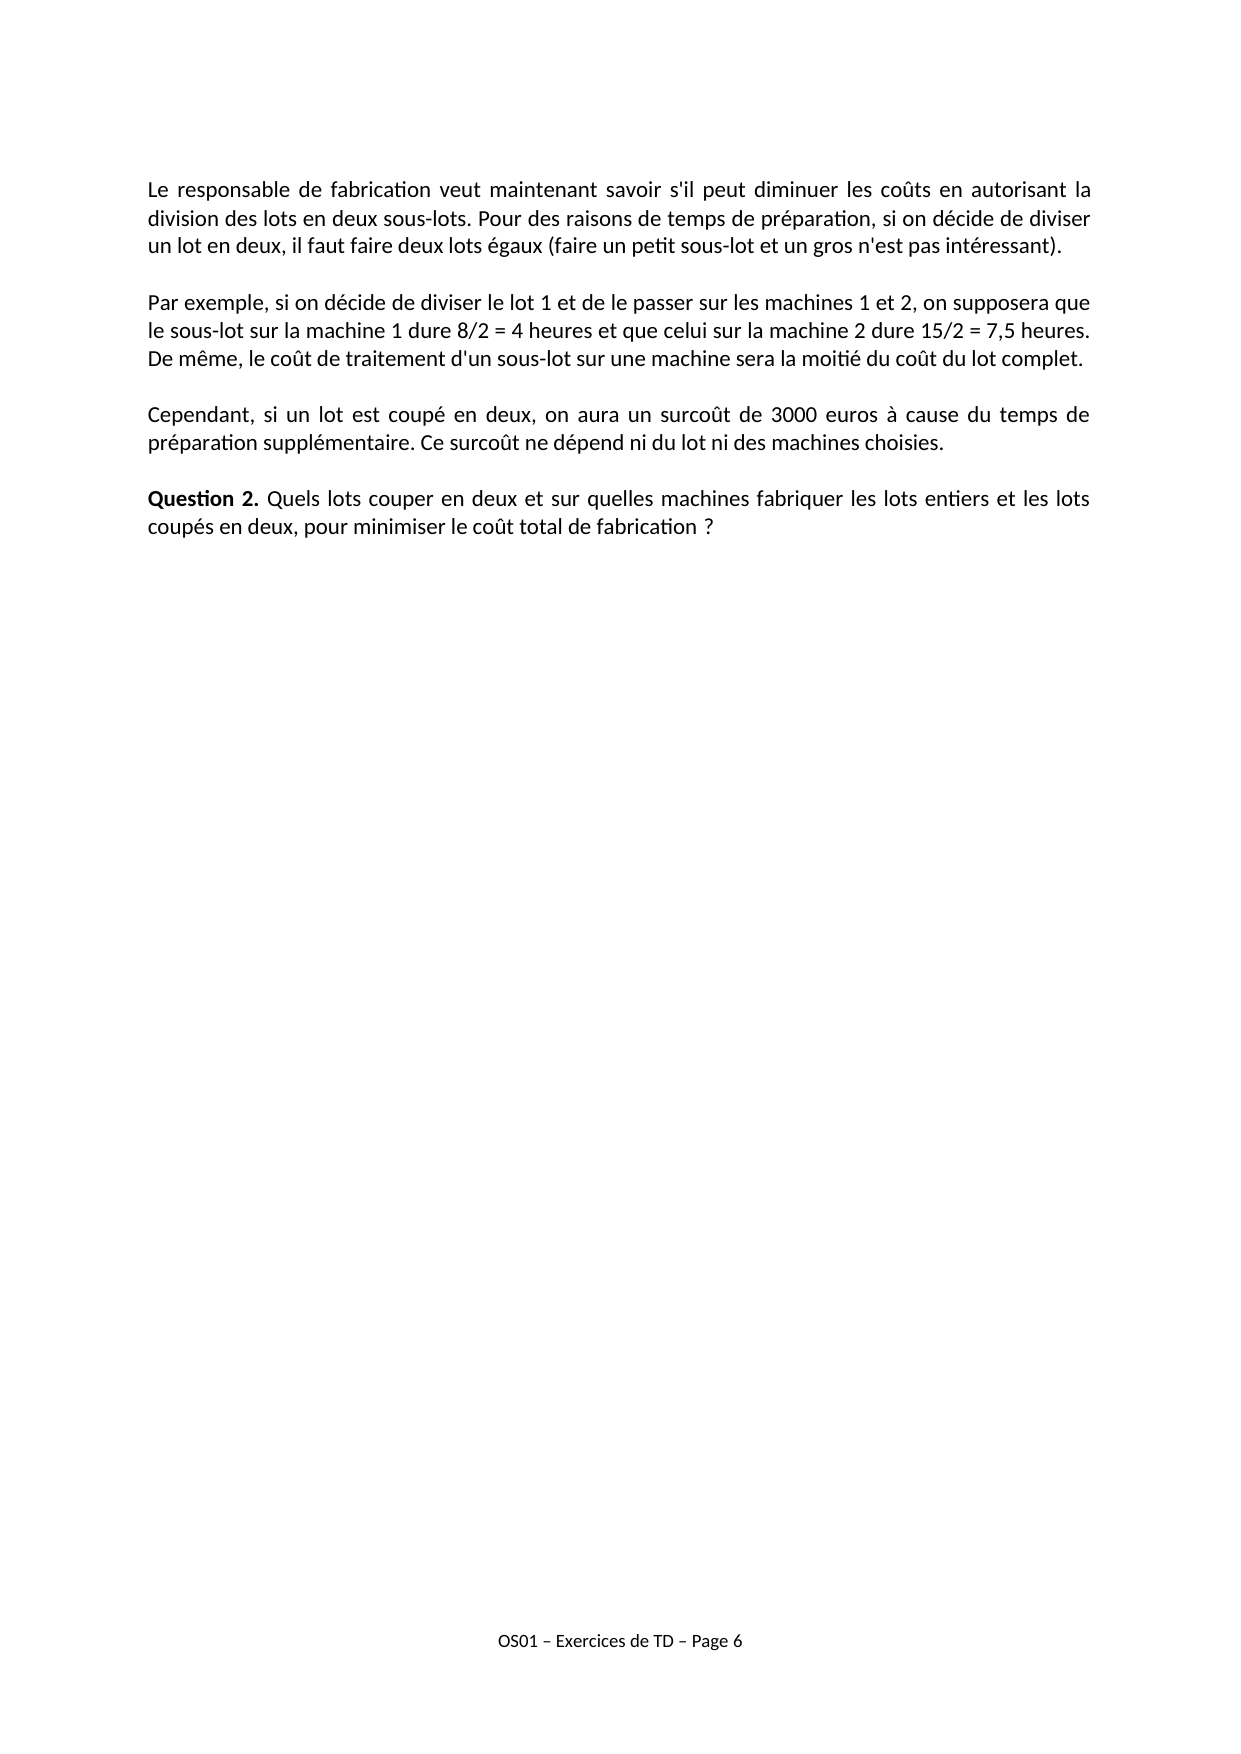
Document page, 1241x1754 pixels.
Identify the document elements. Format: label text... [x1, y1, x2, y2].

text Cependant, si un lot est coupé en deux, on aura un surcoût de 3000 euros à cause du temps de préparation supplémentaire. Ce surcoût ne dépend ni du lot ni des machines choisies. [148, 400, 1093, 456]
text Par exemple, si on décide de diviser le lot 1 et de le passer sur les machines 1 et 2, on supposera que le sous-lot sur la machine 1 dure 8/2 = 4 heures et que celui sur la machine 2 dure 15/2 = 7,5 heures. De même, le coût de traitement d'un sous-lot sur une machine sera la moitié du coût du lot complet. [148, 288, 1093, 372]
text Question 2. Quels lots couper en deux et sur quelles machines fabriquer les lots entiers et les lots coupés en deux, pour minimiser le coût total de fabrication ? [148, 484, 1093, 540]
text Le responsable de fabrication veut maintenant savoir s'il peut diminuer les coûts en autorisant la division des lots en deux sous-lots. Pour des raisons de temps de préparation, si on décide de diviser un lot en deux, il faut faire deux lots égaux (faire un petit sous-lot et un gros n'est pas intéressant). [148, 176, 1093, 260]
